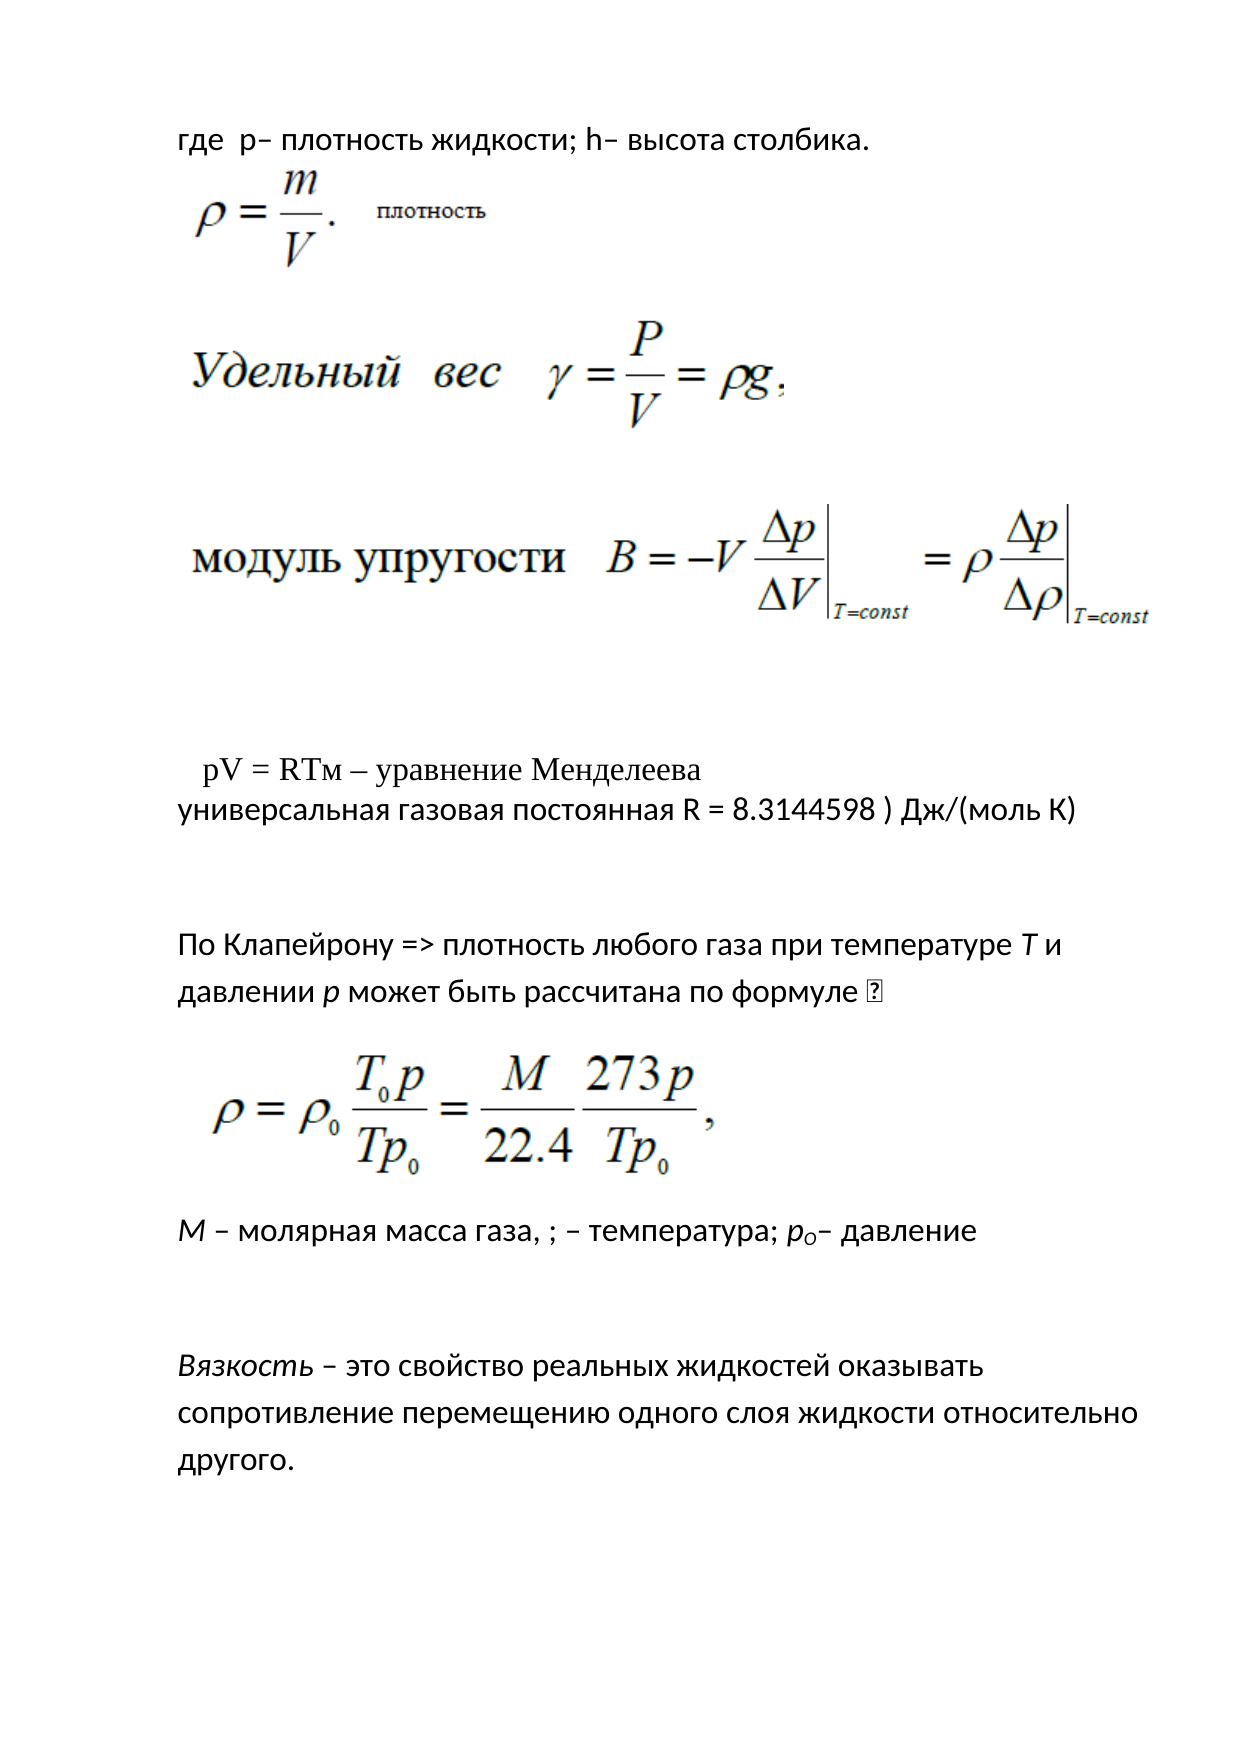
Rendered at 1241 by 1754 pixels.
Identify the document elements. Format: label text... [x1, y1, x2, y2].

picture [177, 304, 784, 433]
text универсальная газовая постоянная R = 8.3144598 ) Дж/(моль К) [177, 788, 1152, 829]
picture [177, 1037, 719, 1184]
picture [177, 158, 512, 280]
picture [177, 504, 1152, 631]
text М – молярная масса газа, ; – температура; pO– давление [177, 1209, 1152, 1250]
text Вязкость – это свойство реальных жидкостей оказывать сопротивление перемещению одного слоя жидкости относительно другого. [177, 1344, 1152, 1478]
text По Клапейрону => плотность любого газа при температуре Т и давлении р может быть рассчитана по формуле  [177, 923, 1152, 1011]
text pV = RTм – уравнение Менделеева [177, 749, 1152, 788]
text где p– плотность жидкости; h– высота столбика. [177, 118, 1152, 159]
